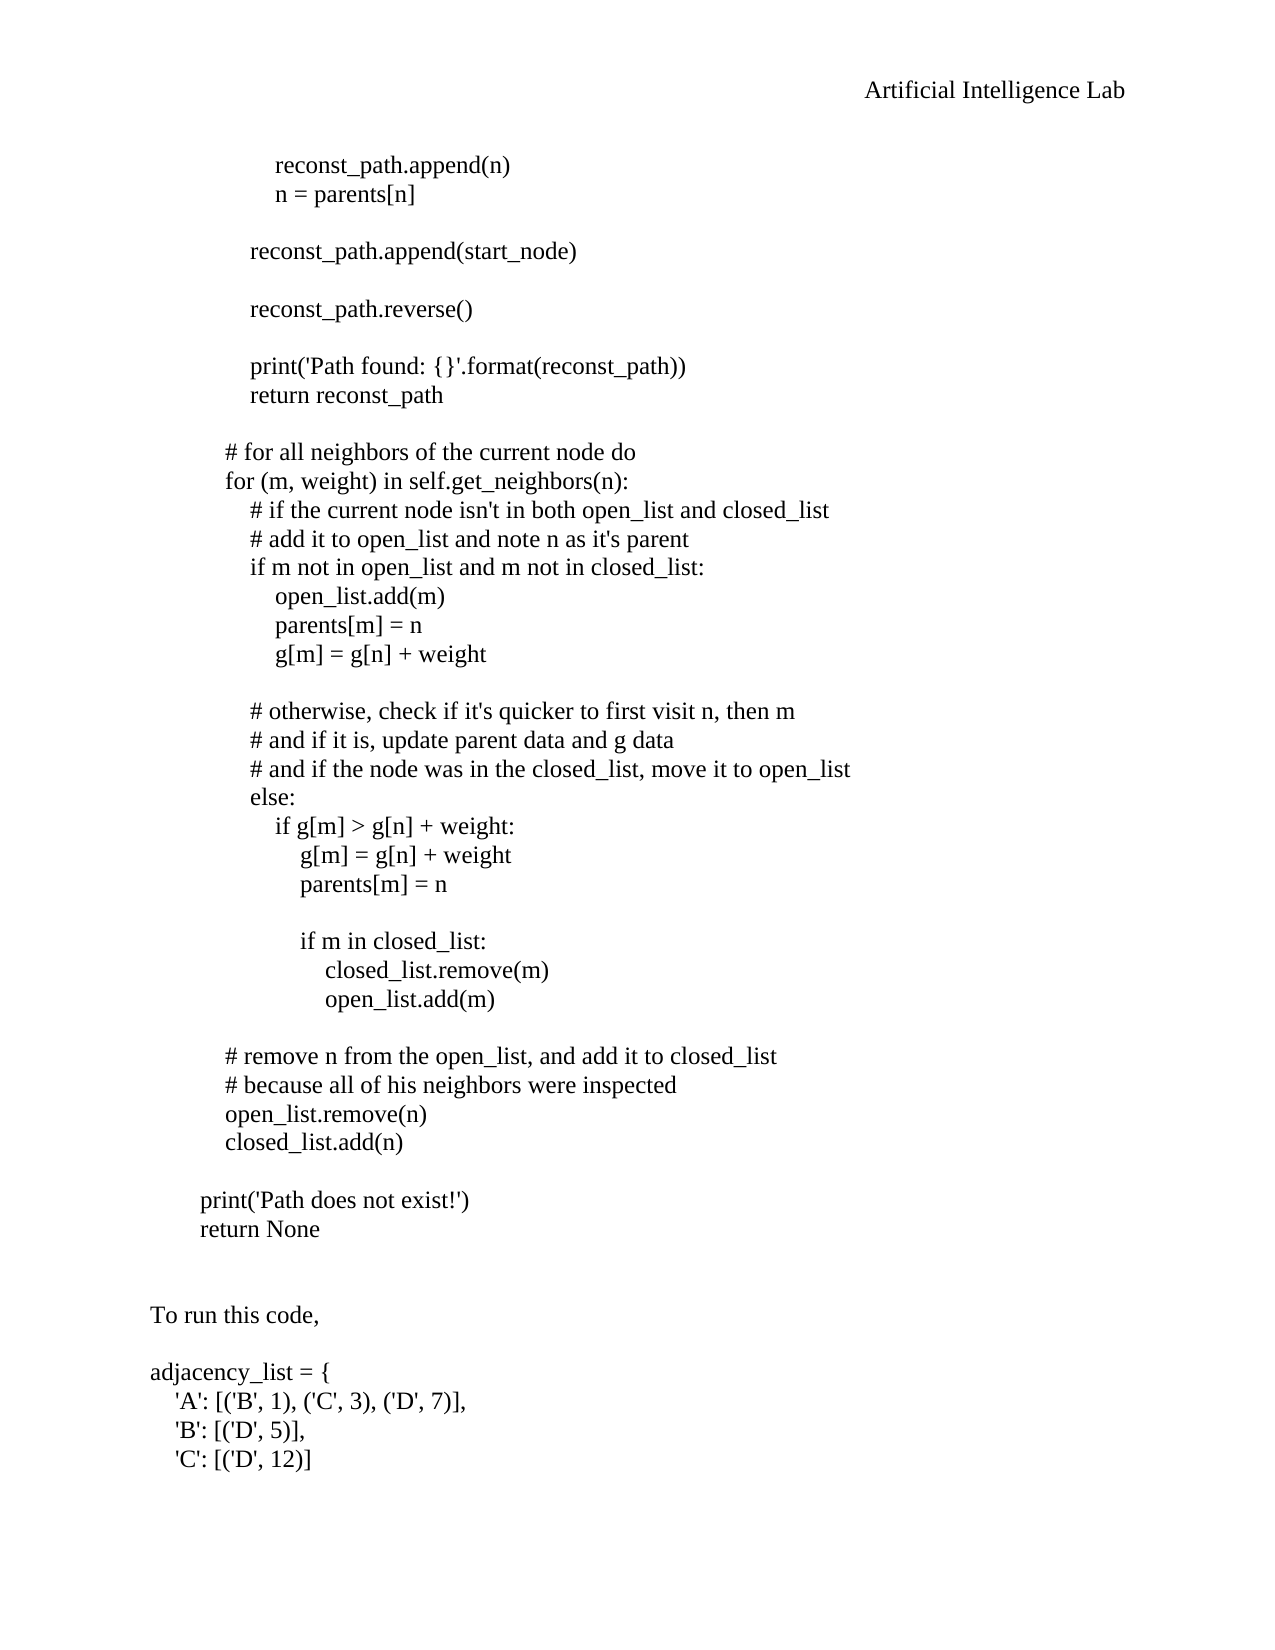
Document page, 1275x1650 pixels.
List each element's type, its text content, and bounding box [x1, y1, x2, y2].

text closed_list.remove(m) [150, 955, 1125, 984]
text g[m] = g[n] + weight [150, 840, 1125, 869]
text closed_list.add(n) [150, 1127, 1125, 1156]
text # for all neighbors of the current node do [150, 437, 1125, 466]
text if m not in open_list and m not in closed_list: [150, 552, 1125, 581]
text g[m] = g[n] + weight [150, 639, 1125, 667]
text # and if it is, update parent data and g data [150, 725, 1125, 754]
text for (m, weight) in self.get_neighbors(n): [150, 466, 1125, 495]
text if m in closed_list: [150, 926, 1125, 955]
text return reconst_path [150, 380, 1125, 409]
text # remove n from the open_list, and add it to closed_list [150, 1041, 1125, 1070]
text 'A': [('B', 1), ('C', 3), ('D', 7)], [150, 1386, 1125, 1415]
text # because all of his neighbors were inspected [150, 1070, 1125, 1099]
text open_list.remove(n) [150, 1099, 1125, 1127]
text print('Path does not exist!') [150, 1185, 1125, 1214]
text n = parents[n] [150, 179, 1125, 207]
text # otherwise, check if it's quicker to first visit n, then m [150, 696, 1125, 725]
text parents[m] = n [150, 610, 1125, 639]
text 'B': [('D', 5)], [150, 1415, 1125, 1444]
text reconst_path.append(start_node) [150, 236, 1125, 265]
text # and if the node was in the closed_list, move it to open_list [150, 754, 1125, 782]
text if g[m] > g[n] + weight: [150, 811, 1125, 840]
text open_list.add(m) [150, 581, 1125, 610]
text print('Path found: {}'.format(reconst_path)) [150, 351, 1125, 380]
text reconst_path.reverse() [150, 294, 1125, 322]
text # if the current node isn't in both open_list and closed_list [150, 495, 1125, 524]
text parents[m] = n [150, 869, 1125, 897]
text return None [150, 1214, 1125, 1242]
text # add it to open_list and note n as it's parent [150, 524, 1125, 552]
text open_list.add(m) [150, 984, 1125, 1012]
text adjacency_list = { [150, 1357, 1125, 1386]
text 'C': [('D', 12)] [150, 1444, 1125, 1472]
text reconst_path.append(n) [150, 150, 1125, 179]
text else: [150, 782, 1125, 811]
text To run this code, [150, 1300, 1125, 1329]
